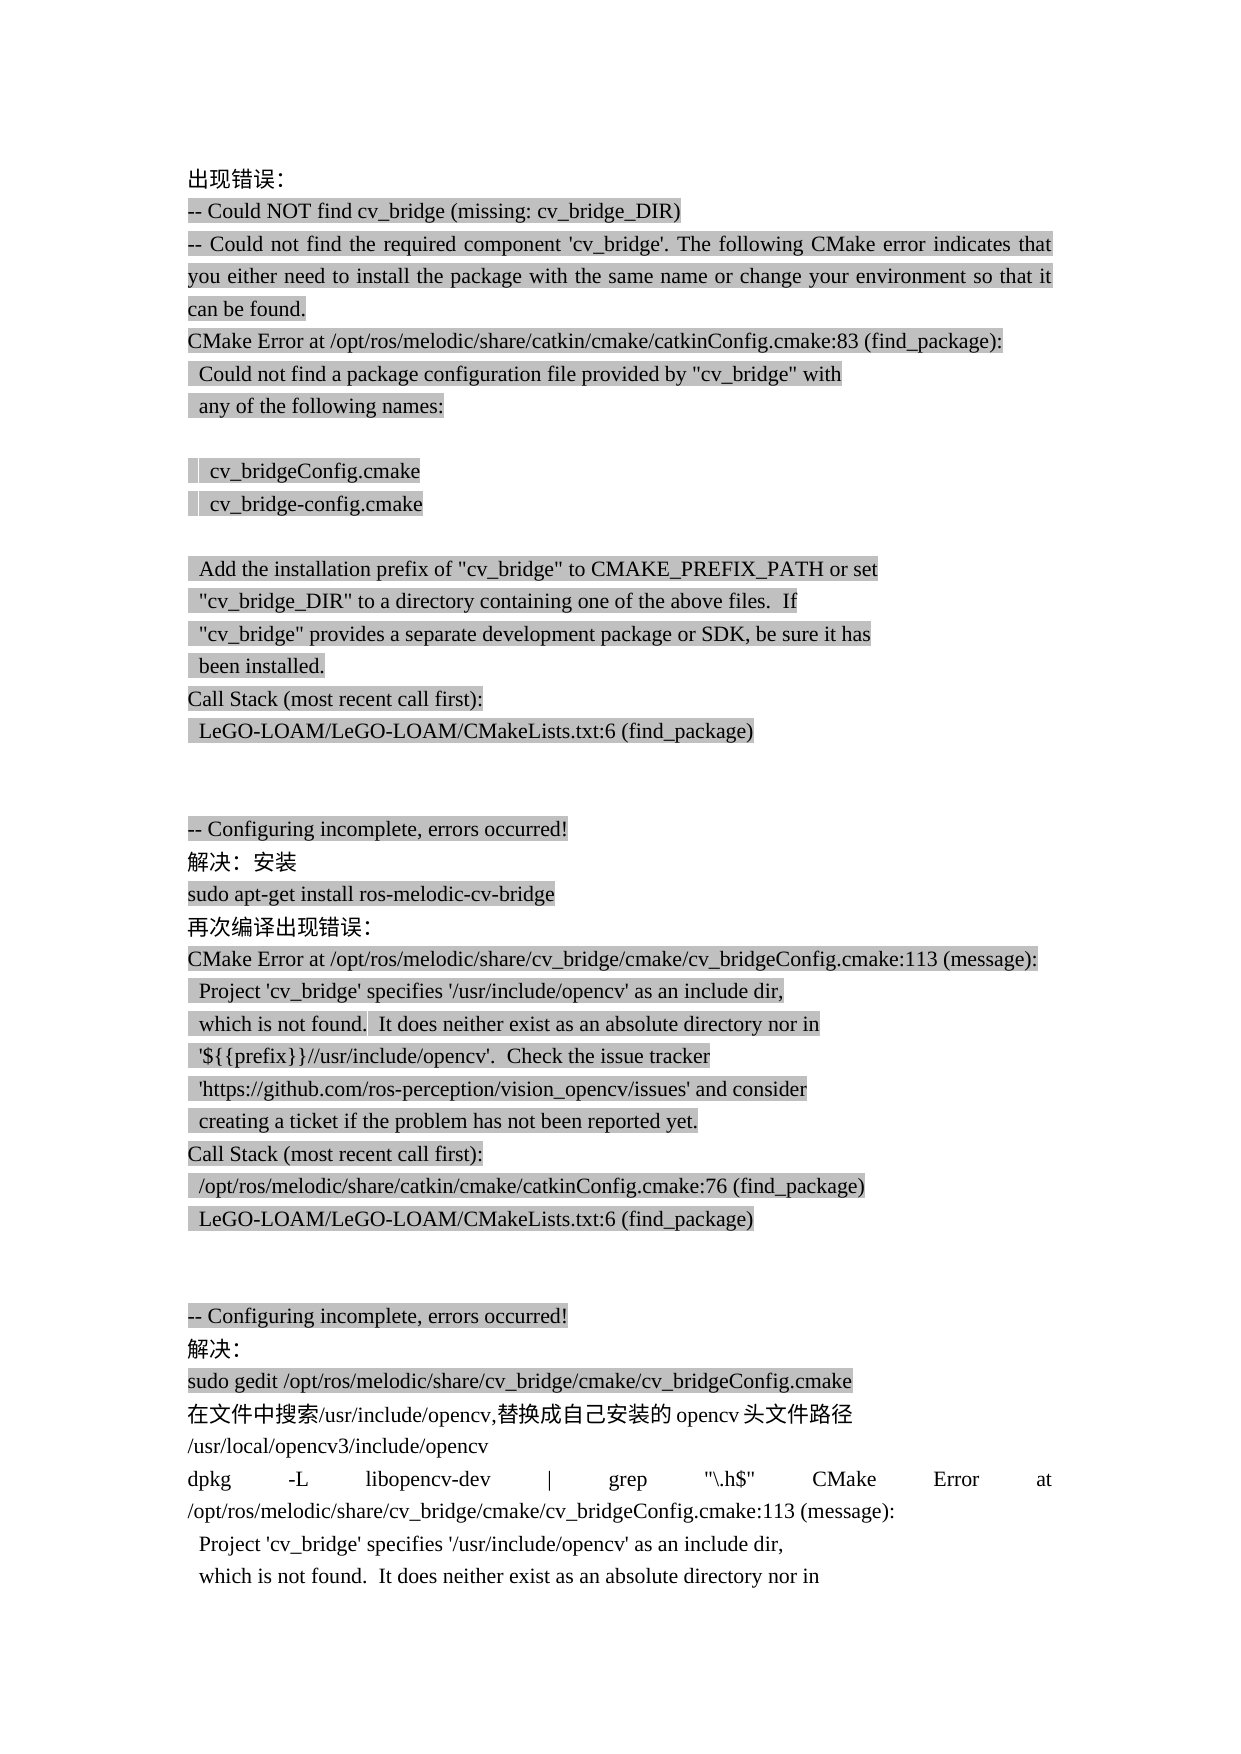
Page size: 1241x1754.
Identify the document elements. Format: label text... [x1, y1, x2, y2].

text Project 'cv_bridge' specifies '/usr/include/opencv' as an include dir, [187, 974, 1053, 1007]
text Project 'cv_bridge' specifies '/usr/include/opencv' as an include dir, [187, 1527, 1053, 1559]
text "cv_bridge" provides a separate development package or SDK, be sure it has [187, 617, 1053, 649]
text which is not found. It does neither exist as an absolute directory nor in [187, 1559, 1053, 1592]
text dpkg -L libopencv-dev | grep "\.h$" CMake Error at /opt/ros/melodic/share/cv_bridge/cmake/cv_bridgeConfig.cmake:113 (message): [187, 1462, 1053, 1527]
text -- Could not find the required component 'cv_bridge'. The following CMake error indicates that you either need to install the package with the same name or change your environment so that it can be found. [187, 227, 1053, 273]
text -- Configuring incomplete, errors occurred! [187, 1299, 1053, 1332]
text been installed. [187, 649, 1053, 682]
text Call Stack (most recent call first): [187, 682, 1053, 714]
text Could not find a package configuration file provided by "cv_bridge" with [187, 357, 1053, 389]
text -- Could NOT find cv_bridge (missing: cv_bridge_DIR) [187, 194, 1053, 227]
text which is not found. It does neither exist as an absolute directory nor in [187, 1007, 1053, 1039]
text cv_bridgeConfig.cmake [187, 454, 1053, 487]
text 再次编译出现错误： [187, 909, 1053, 942]
text "cv_bridge_DIR" to a directory containing one of the above files. If [187, 584, 1053, 617]
text cv_bridge-config.cmake [187, 487, 1053, 519]
text Add the installation prefix of "cv_bridge" to CMAKE_PREFIX_PATH or set [187, 552, 1053, 584]
text 'https://github.com/ros-perception/vision_opencv/issues' and consider [187, 1072, 1053, 1104]
text 解决：安装 [187, 844, 1053, 877]
text creating a ticket if the problem has not been reported yet. [187, 1104, 1053, 1137]
text /opt/ros/melodic/share/catkin/cmake/catkinConfig.cmake:76 (find_package) [187, 1169, 1053, 1202]
text /usr/local/opencv3/include/opencv [187, 1429, 1053, 1462]
text '${{prefix}}//usr/include/opencv'. Check the issue tracker [187, 1039, 1053, 1072]
text LeGO-LOAM/LeGO-LOAM/CMakeLists.txt:6 (find_package) [187, 714, 1053, 747]
text -- Could not find the required component 'cv_bridge'. The following CMake error indicates that you either need to install the package with the same name or change your environment so that it can be found. [187, 288, 1053, 324]
text CMake Error at /opt/ros/melodic/share/cv_bridge/cmake/cv_bridgeConfig.cmake:113 (message): [187, 942, 1053, 974]
text sudo gedit /opt/ros/melodic/share/cv_bridge/cmake/cv_bridgeConfig.cmake [187, 1364, 1053, 1397]
text sudo apt-get install ros-melodic-cv-bridge [187, 877, 1053, 909]
text LeGO-LOAM/LeGO-LOAM/CMakeLists.txt:6 (find_package) [187, 1202, 1053, 1234]
text Call Stack (most recent call first): [187, 1137, 1053, 1169]
text CMake Error at /opt/ros/melodic/share/catkin/cmake/catkinConfig.cmake:83 (find_package): [187, 324, 1053, 357]
text any of the following names: [187, 389, 1053, 422]
text 解决： [187, 1332, 1053, 1364]
text 在文件中搜索/usr/include/opencv,替换成自己安装的opencv头文件路径 [187, 1397, 1053, 1429]
text 出现错误： [187, 162, 1053, 194]
text -- Configuring incomplete, errors occurred! [187, 812, 1053, 844]
